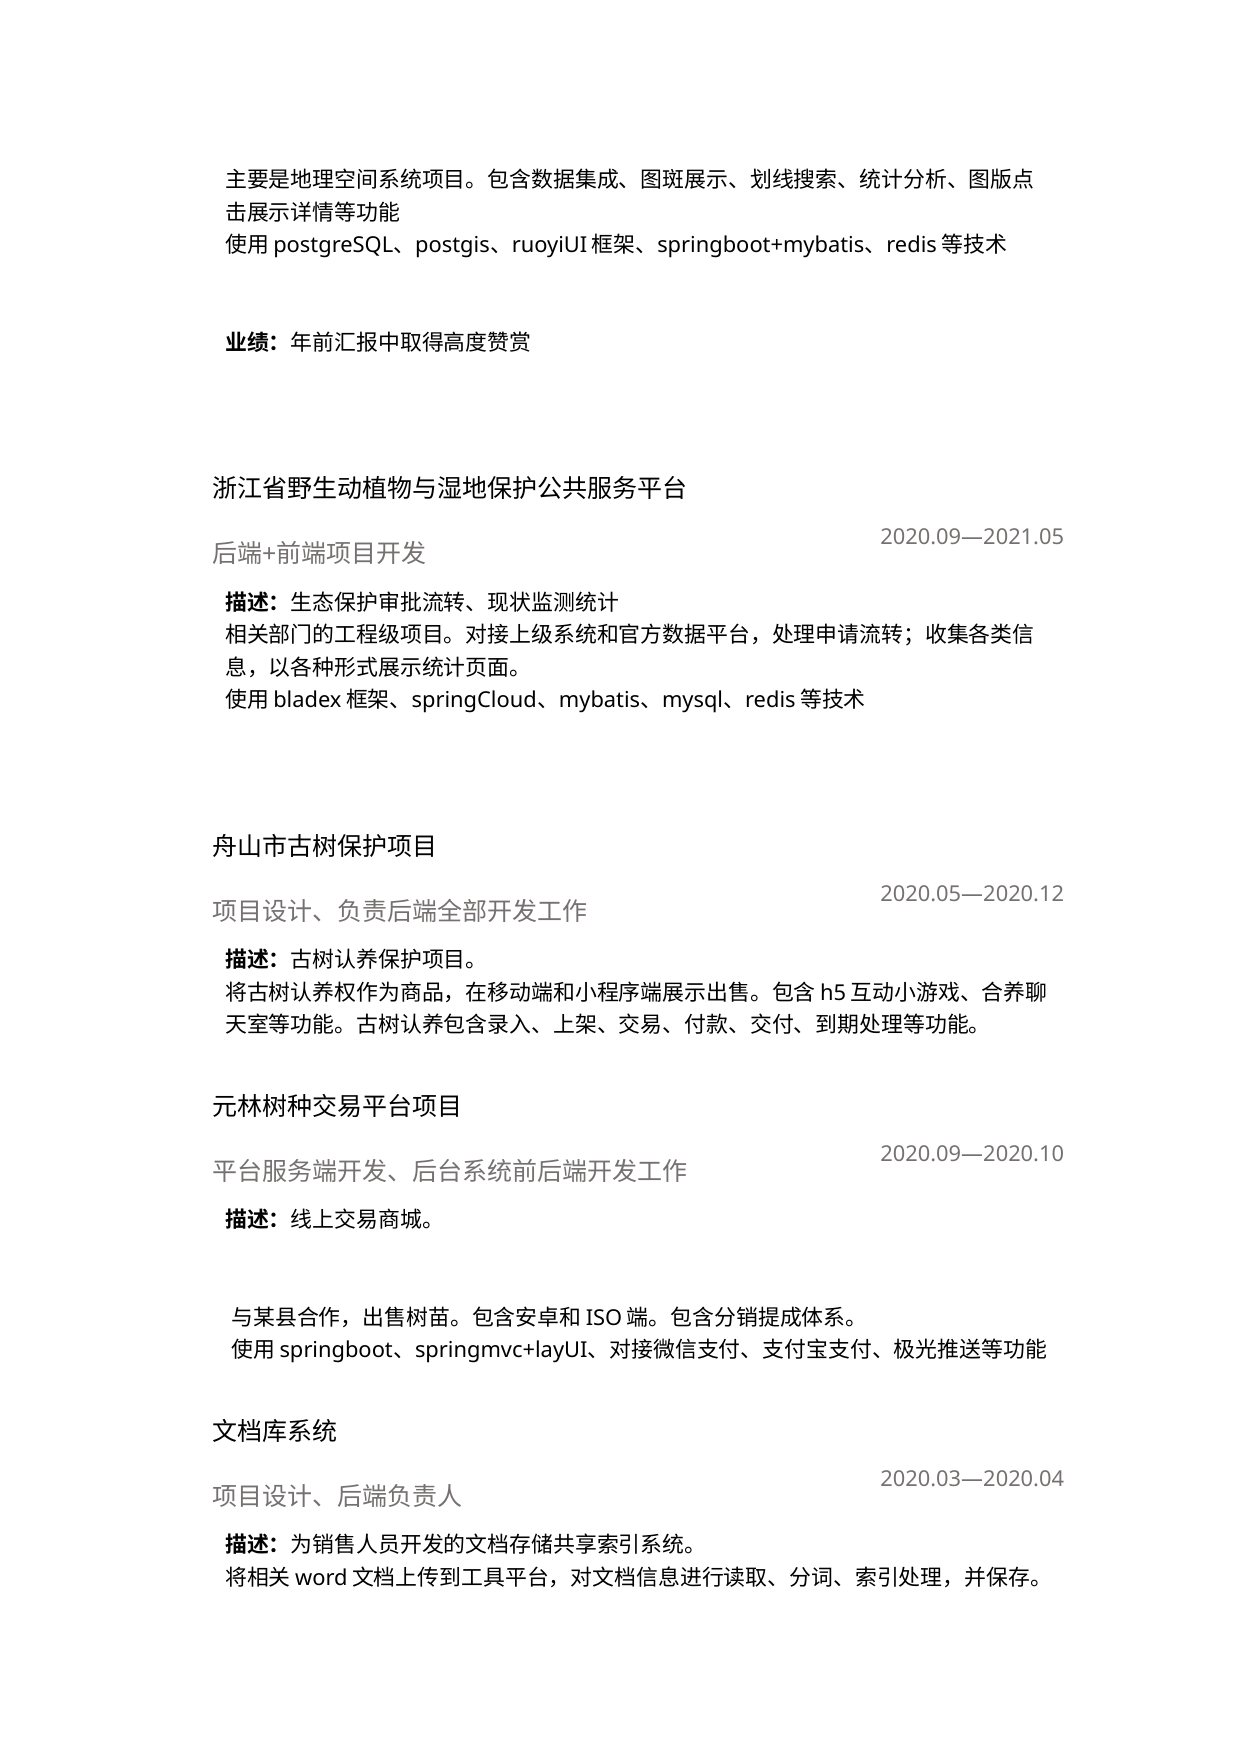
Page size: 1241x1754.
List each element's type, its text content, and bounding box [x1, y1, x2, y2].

table_header 浙江省野生动植物与湿地保护公共服务平台 [188, 455, 1075, 519]
table_header 舟山市古树保护项目 [188, 812, 1075, 877]
text 将古树认养权作为商品，在移动端和小程序端展示出售。包含h5互动小游戏、合养聊天室等功能。古树认养包含录入、上架、交易、付款、交付、到期处理等功能。 [225, 974, 1053, 1039]
table_cell 平台服务端开发、后台系统前后端开发工作 [188, 1137, 797, 1202]
table_cell 项目设计、负责后端全部开发工作 [188, 877, 797, 942]
table_cell 2020.09—2020.10 [798, 1137, 1075, 1202]
table_header 文档库系统 [188, 1397, 1075, 1462]
text 描述：为销售人员开发的文档存储共享索引系统。 [225, 1527, 1053, 1559]
text 相关部门的工程级项目。对接上级系统和官方数据平台，处理申请流转；收集各类信息，以各种形式展示统计页面。 [225, 617, 1053, 682]
text 描述：古树认养保护项目。 [225, 942, 1053, 974]
table_cell 2020.03—2020.04 [798, 1462, 1075, 1527]
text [225, 1559, 1053, 1592]
text 使用bladex框架、springCloud、mybatis、mysql、redis等技术 [225, 682, 1053, 714]
table_header 元林树种交易平台项目 [188, 1072, 1075, 1137]
text 描述：生态保护审批流转、现状监测统计 [225, 584, 1053, 617]
text 业绩：年前汇报中取得高度赞赏 [225, 324, 1053, 357]
text 与某县合作，出售树苗。包含安卓和ISO端。包含分销提成体系。 [187, 1299, 1053, 1332]
table_cell 后端+前端项目开发 [188, 520, 797, 584]
text 使用springboot、springmvc+layUI、对接微信支付、支付宝支付、极光推送等功能 [187, 1332, 1053, 1364]
text 使用postgreSQL、postgis、ruoyiUI框架、springboot+mybatis、redis等技术 [225, 227, 1053, 259]
table_cell 2020.09—2021.05 [797, 520, 1075, 584]
table_cell 2020.05—2020.12 [798, 877, 1075, 942]
text 描述：线上交易商城。 [225, 1202, 1053, 1234]
table_cell 项目设计、后端负责人 [188, 1462, 797, 1527]
text 主要是地理空间系统项目。包含数据集成、图斑展示、划线搜索、统计分析、图版点击展示详情等功能 [225, 162, 1053, 227]
